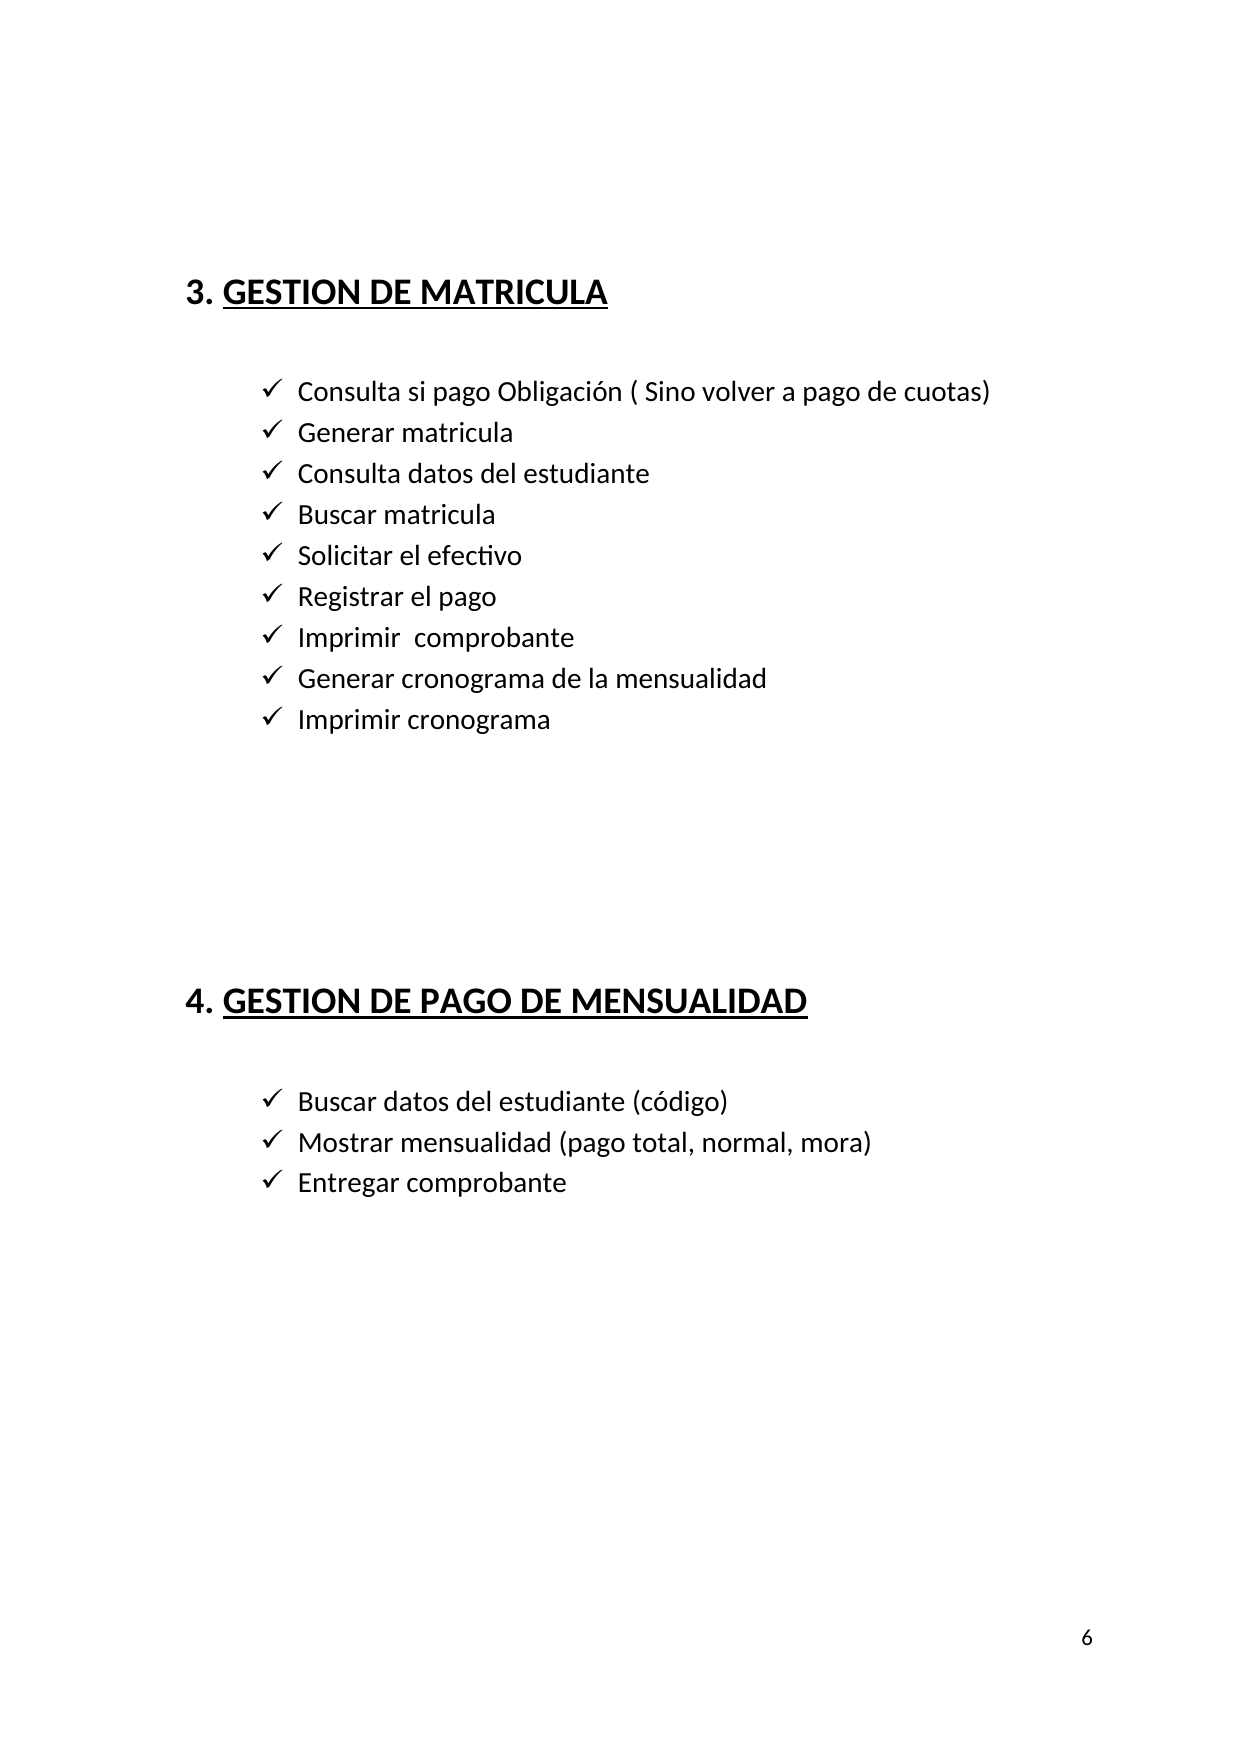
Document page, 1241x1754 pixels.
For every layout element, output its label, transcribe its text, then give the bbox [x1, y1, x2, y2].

subtitle GESTION DE PAGO DE MENSUALIDAD [185, 977, 1093, 1023]
subtitle GESTION DE MATRICULA [185, 268, 1093, 314]
list Generar matricula [260, 414, 1093, 450]
list Imprimir cronograma [260, 701, 1093, 737]
list Buscar matricula [260, 496, 1093, 532]
list Generar cronograma de la mensualidad [260, 660, 1093, 696]
list Consulta si pago Obligación ( Sino volver a pago de cuotas) [260, 373, 1093, 409]
list Buscar datos del estudiante (código) [260, 1083, 1093, 1118]
list Entregar comprobante [260, 1164, 1093, 1200]
list Mostrar mensualidad (pago total, normal, mora) [260, 1124, 1093, 1159]
list Imprimir comprobante [260, 619, 1093, 655]
list Registrar el pago [260, 578, 1093, 614]
list Consulta datos del estudiante [260, 455, 1093, 491]
list Solicitar el efectivo [260, 537, 1093, 573]
